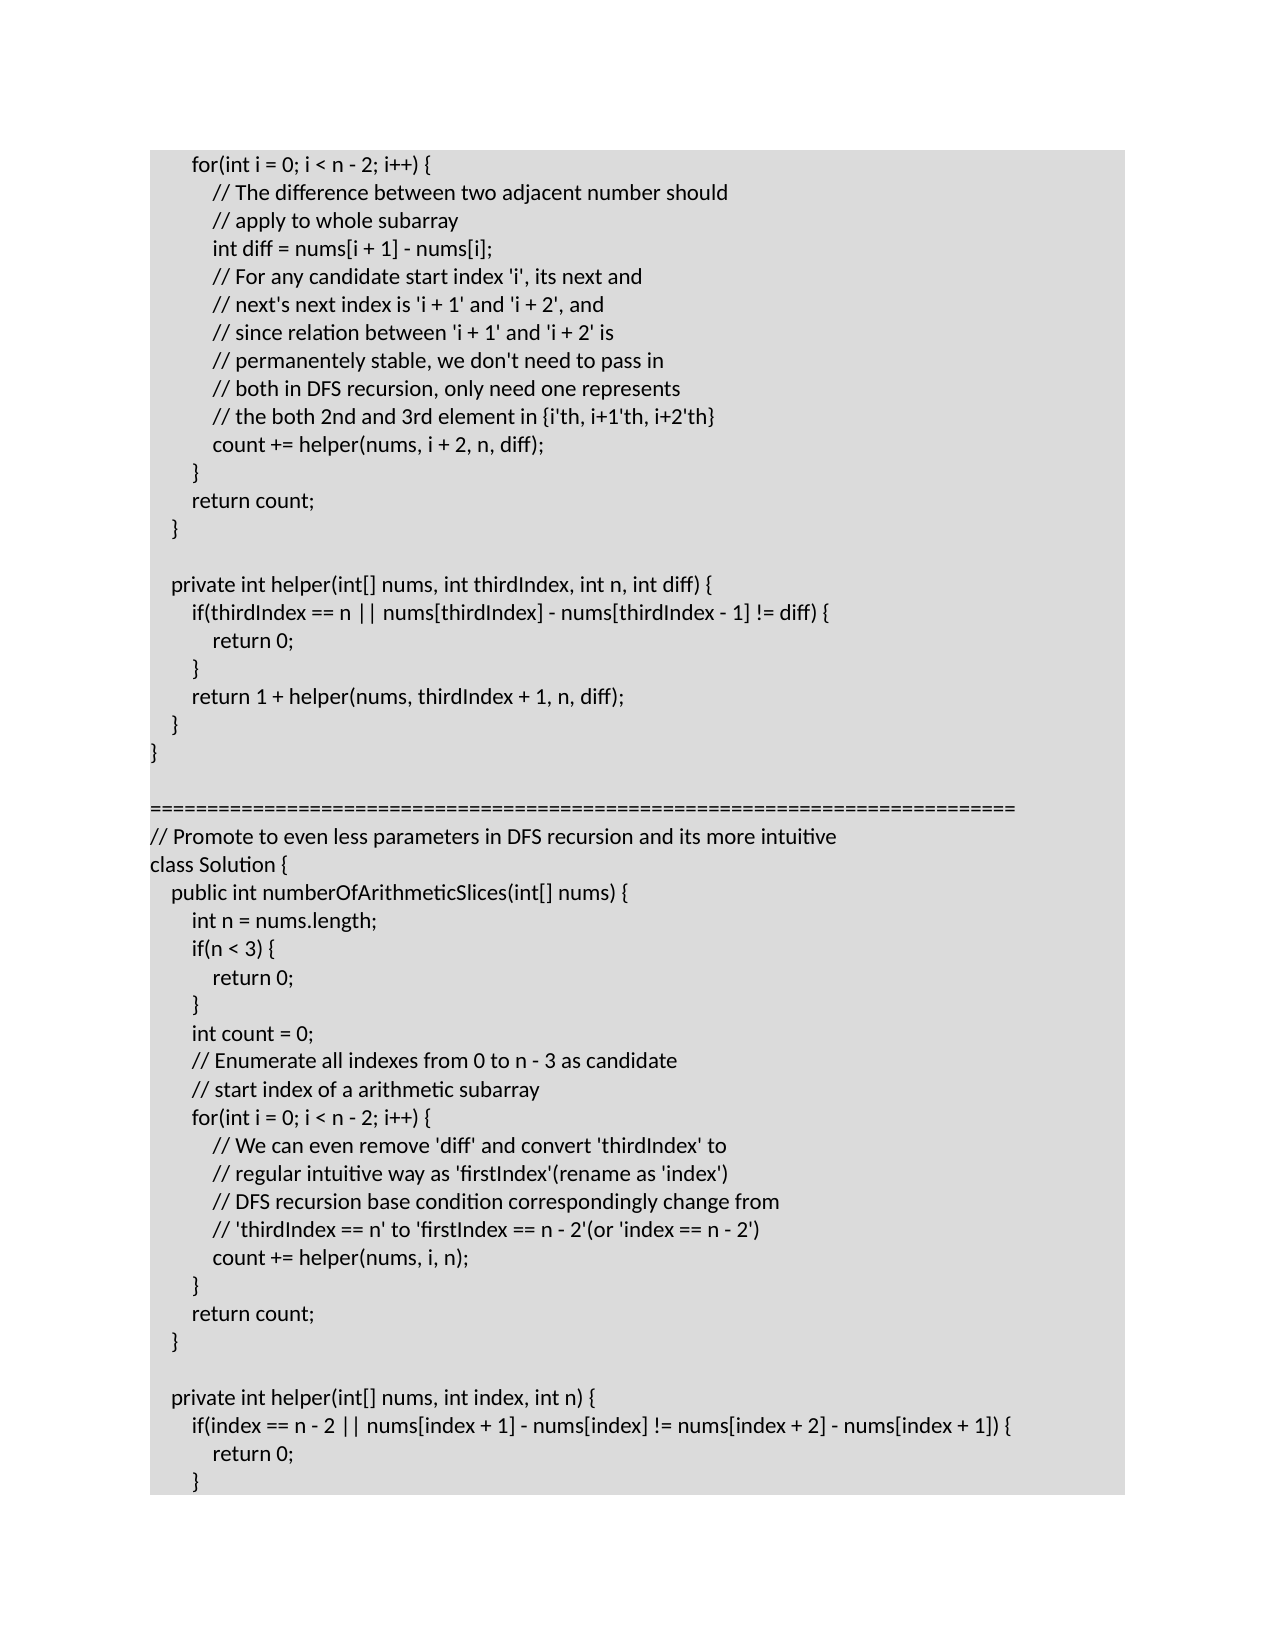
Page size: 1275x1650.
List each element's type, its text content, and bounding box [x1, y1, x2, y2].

text int count = 0; [150, 1019, 1125, 1047]
text // Promote to even less parameters in DFS recursion and its more intuitive [150, 822, 1125, 851]
text } [150, 991, 1125, 1019]
text } [150, 654, 1125, 682]
text // the both 2nd and 3rd element in {i'th, i+1'th, i+2'th} [150, 402, 1125, 430]
text count += helper(nums, i, n); [150, 1243, 1125, 1271]
text if(n < 3) { [150, 934, 1125, 963]
text // The difference between two adjacent number should [150, 178, 1125, 206]
text int n = nums.length; [150, 907, 1125, 934]
text int diff = nums[i + 1] - nums[i]; [150, 234, 1125, 262]
text // Enumerate all indexes from 0 to n - 3 as candidate [150, 1047, 1125, 1075]
text for(int i = 0; i < n - 2; i++) { [150, 1103, 1125, 1131]
text count += helper(nums, i + 2, n, diff); [150, 430, 1125, 458]
text // permanentely stable, we don't need to pass in [150, 346, 1125, 374]
text // regular intuitive way as 'firstIndex'(rename as 'index') [150, 1159, 1125, 1187]
text } [150, 710, 1125, 738]
text return 1 + helper(nums, thirdIndex + 1, n, diff); [150, 682, 1125, 710]
text private int helper(int[] nums, int thirdIndex, int n, int diff) { [150, 570, 1125, 598]
text } [150, 514, 1125, 542]
text public int numberOfArithmeticSlices(int[] nums) { [150, 878, 1125, 907]
text // 'thirdIndex == n' to 'firstIndex == n - 2'(or 'index == n - 2') [150, 1215, 1125, 1243]
text // We can even remove 'diff' and convert 'thirdIndex' to [150, 1131, 1125, 1159]
text return count; [150, 486, 1125, 514]
text return 0; [150, 626, 1125, 654]
text return count; [150, 1299, 1125, 1327]
text } [150, 1271, 1125, 1299]
text // since relation between 'i + 1' and 'i + 2' is [150, 318, 1125, 346]
text class Solution { [150, 851, 1125, 878]
text // DFS recursion base condition correspondingly change from [150, 1187, 1125, 1215]
text // start index of a arithmetic subarray [150, 1075, 1125, 1103]
text if(thirdIndex == n || nums[thirdIndex] - nums[thirdIndex - 1] != diff) { [150, 598, 1125, 626]
text } [150, 1327, 1125, 1355]
text } [150, 738, 1125, 766]
text return 0; [150, 963, 1125, 991]
text // For any candidate start index 'i', its next and [150, 262, 1125, 290]
text return 0; [150, 1439, 1125, 1467]
text ============================================================================ [150, 794, 1125, 822]
text } [150, 458, 1125, 486]
text // next's next index is 'i + 1' and 'i + 2', and [150, 290, 1125, 318]
text private int helper(int[] nums, int index, int n) { [150, 1383, 1125, 1411]
text for(int i = 0; i < n - 2; i++) { [150, 150, 1125, 178]
text // both in DFS recursion, only need one represents [150, 374, 1125, 402]
text } [150, 1467, 1125, 1495]
text if(index == n - 2 || nums[index + 1] - nums[index] != nums[index + 2] - nums[index + 1]) { [150, 1411, 1125, 1439]
text // apply to whole subarray [150, 206, 1125, 234]
